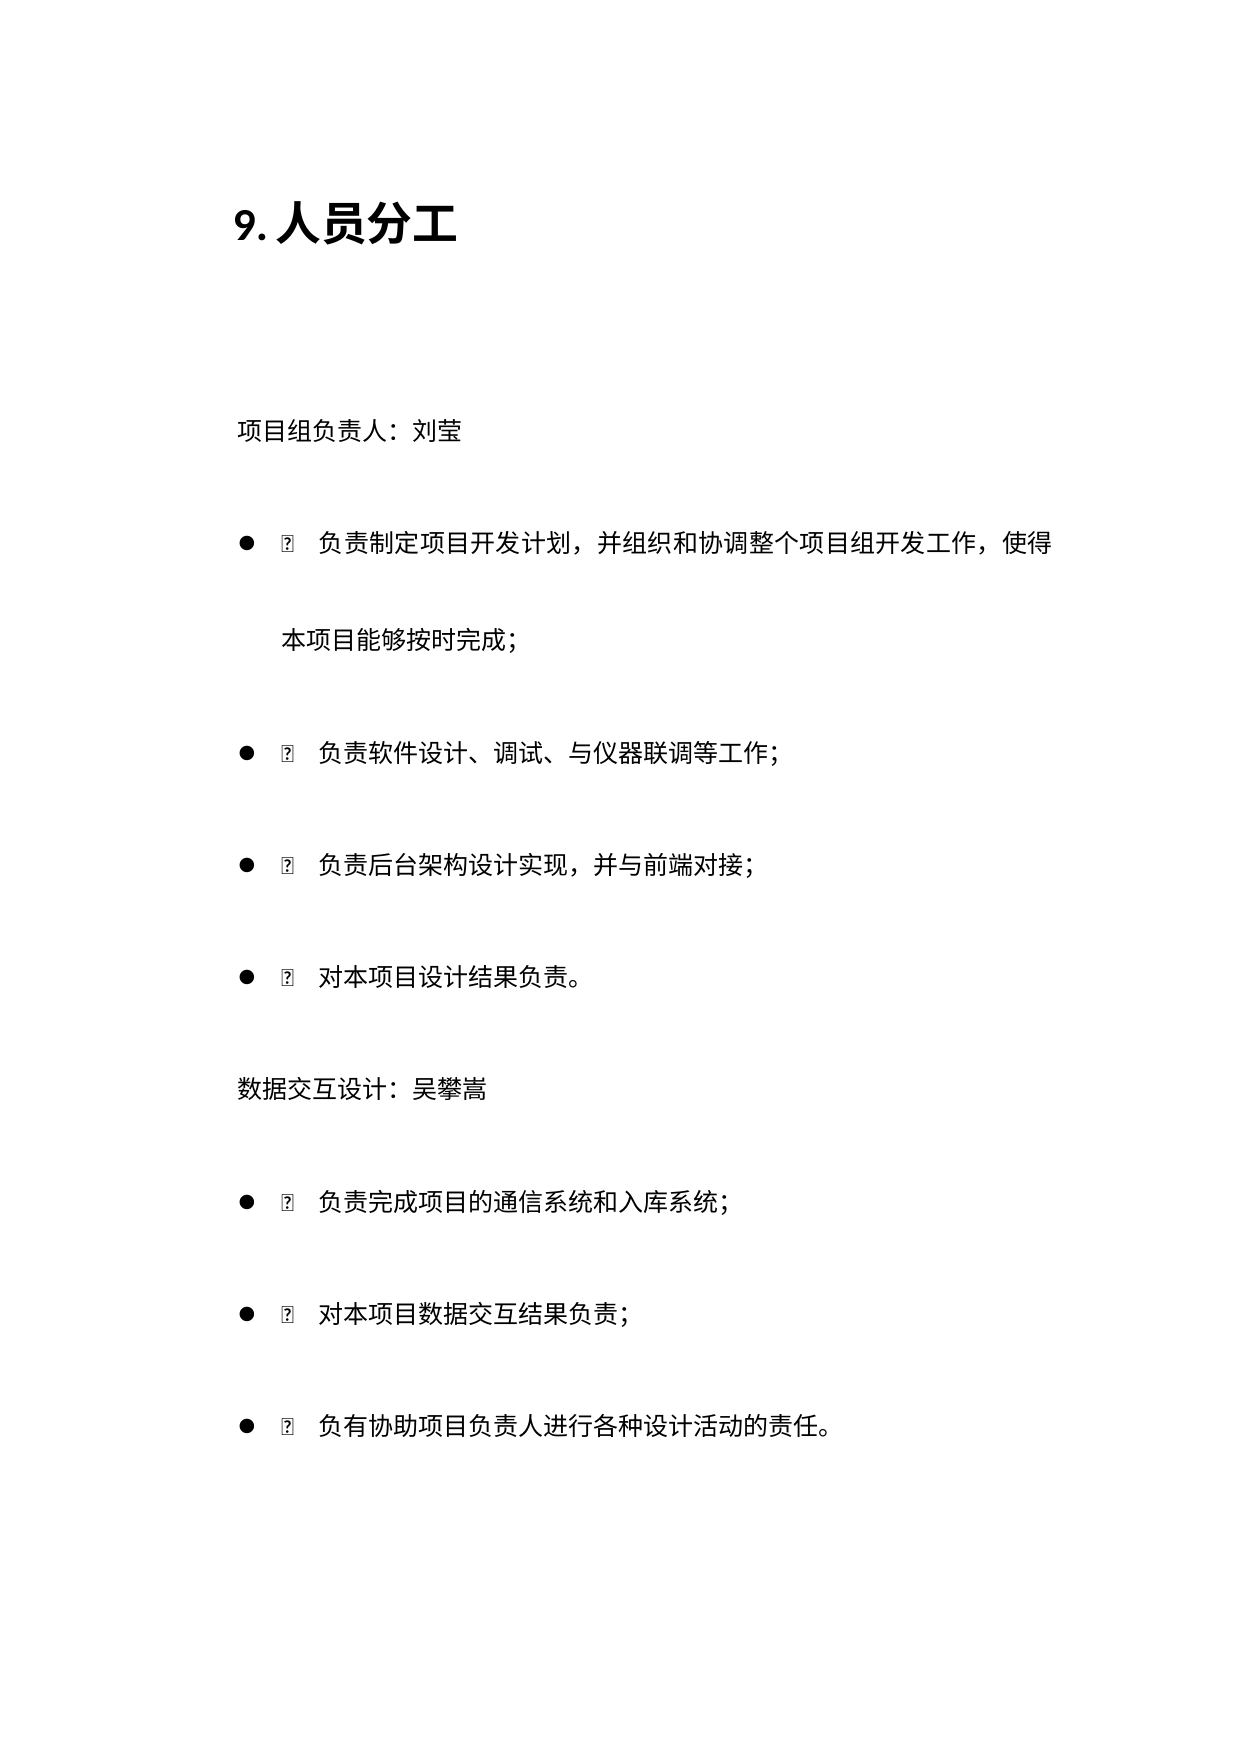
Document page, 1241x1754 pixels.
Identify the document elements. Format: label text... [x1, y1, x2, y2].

text 项目组负责人：刘莹 [187, 397, 1053, 462]
text 数据交互设计：吴攀嵩 [187, 1056, 1053, 1121]
list  负责后台架构设计实现，并与前端对接； [237, 831, 1053, 896]
list  负责软件设计、调试、与仪器联调等工作； [237, 719, 1053, 784]
list  对本项目数据交互结果负责； [237, 1280, 1053, 1345]
list  负有协助项目负责人进行各种设计活动的责任。 [237, 1392, 1053, 1457]
subtitle 人员分工 [232, 171, 1053, 269]
list  负责完成项目的通信系统和入库系统； [237, 1168, 1053, 1233]
list  对本项目设计结果负责。 [237, 943, 1053, 1008]
list  负责制定项目开发计划，并组织和协调整个项目组开发工作，使得 本项目能够按时完成； [237, 509, 1053, 671]
